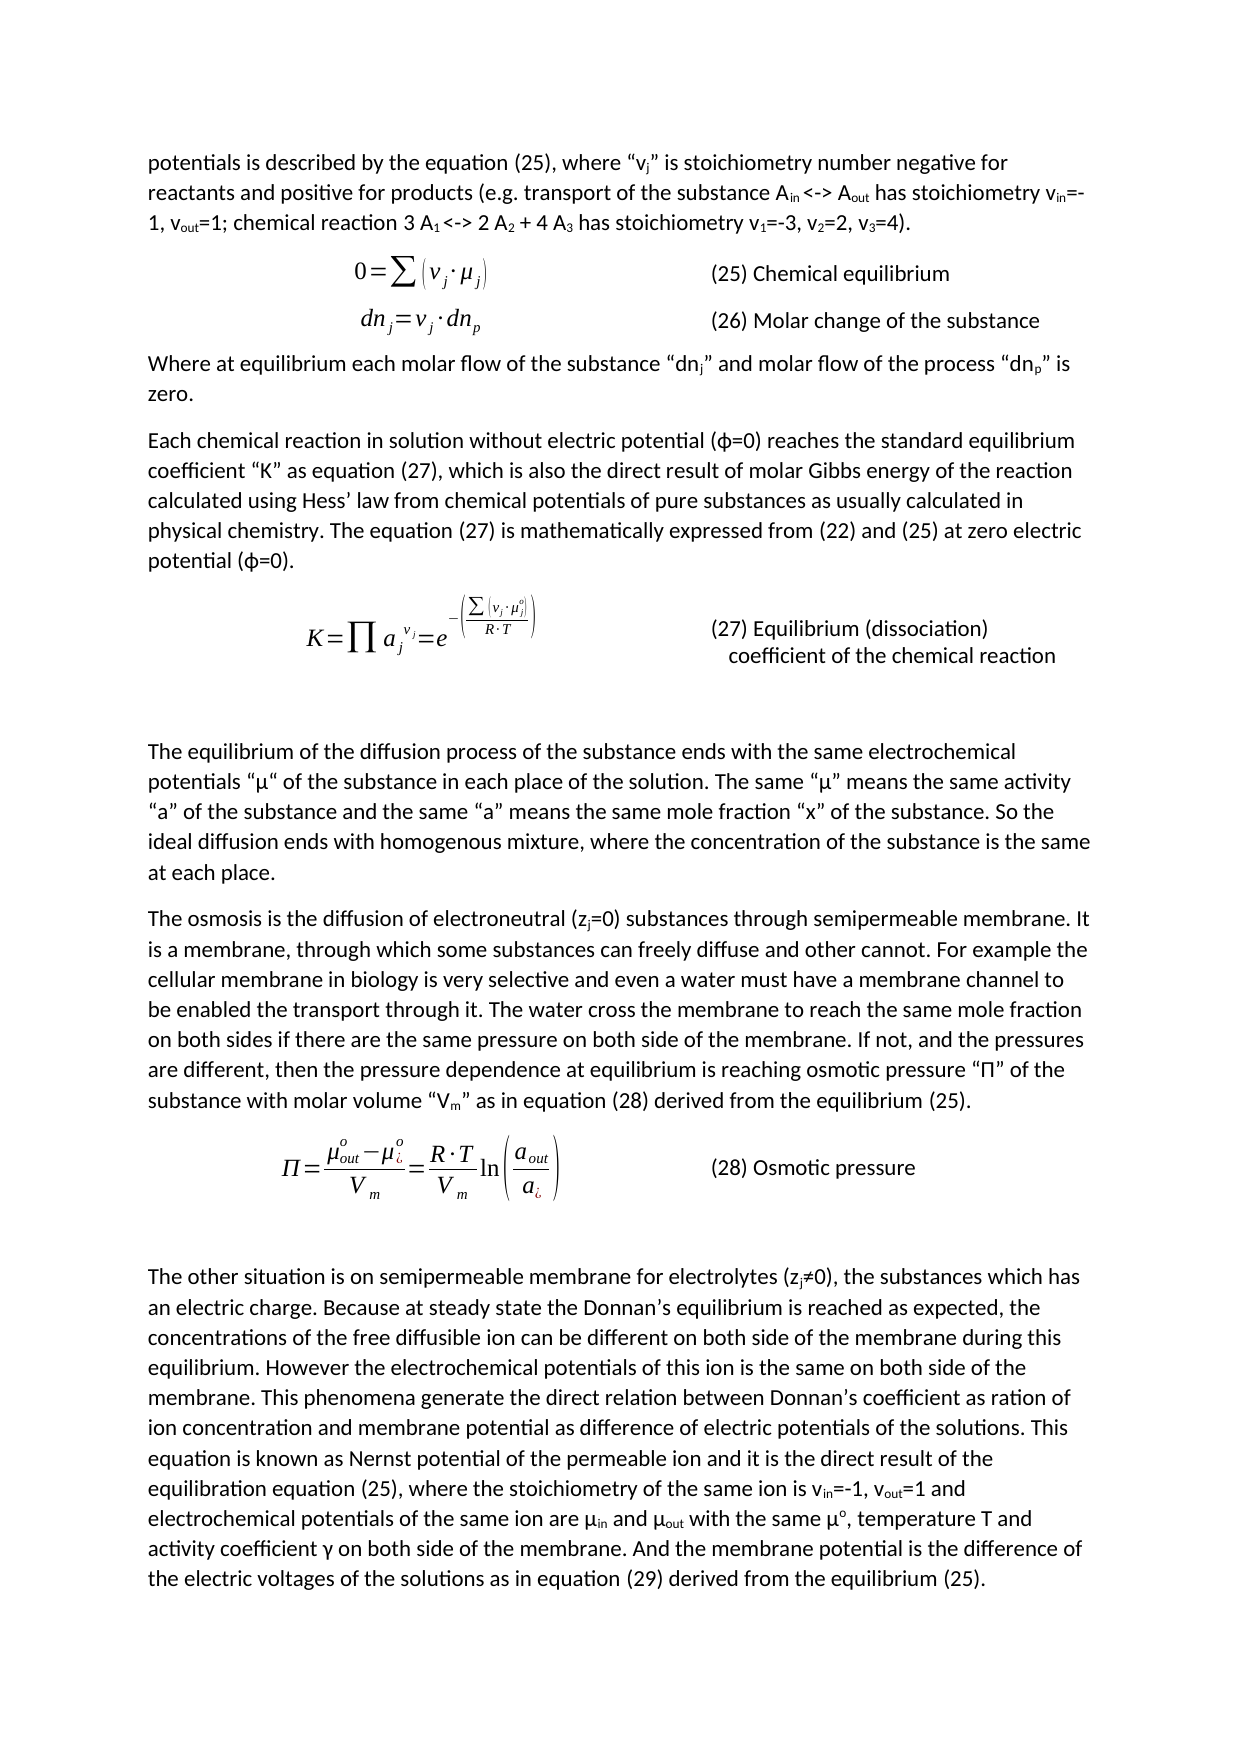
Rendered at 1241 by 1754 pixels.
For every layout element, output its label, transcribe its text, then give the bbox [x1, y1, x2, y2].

table_cell [148, 304, 693, 349]
table_header Equilibrium (dissociation) coefficient of the chemical reaction [693, 594, 1092, 690]
table_cell Molar change of the substance [693, 304, 1092, 349]
table_header Chemical equilibrium [693, 255, 1092, 304]
table_header [148, 255, 693, 304]
text Each chemical reaction in solution without electric potential (ϕ=0) reaches the standard equilibrium coefficient “K” as equation (27), which is also the direct result of molar Gibbs energy of the reaction calculated using Hess’ law from chemical potentials of pure substances as usually calculated in physical chemistry. The equation (27) is mathematically expressed from (22) and (25) at zero electric potential (ϕ=0). [148, 426, 1093, 575]
text The other situation is on semipermeable membrane for electrolytes (zj≠0), the substances which has an electric charge. Because at steady state the Donnan’s equilibrium is reached as expected, the concentrations of the free diffusible ion can be different on both side of the membrane during this equilibrium. However the electrochemical potentials of this ion is the same on both side of the membrane. This phenomena generate the direct relation between Donnan’s coefficient as ration of ion concentration and membrane potential as difference of electric potentials of the solutions. This equation is known as Nernst potential of the permeable ion and it is the direct result of the equilibration equation (25), where the stoichiometry of the same ion is vin=-1, vout=1 and electrochemical potentials of the same ion are μin and μout with the same μo, temperature T and activity coefficient γ on both side of the membrane. And the membrane potential is the difference of the electric voltages of the solutions as in equation (29) derived from the equilibrium (25). [148, 1262, 1093, 1593]
text The equilibrium of the diffusion process of the substance ends with the same electrochemical potentials “μ“ of the substance in each place of the solution. The same “μ” means the same activity “a” of the substance and the same “a” means the same mole fraction “x” of the substance. So the ideal diffusion ends with homogenous mixture, where the concentration of the substance is the same at each place. [148, 737, 1093, 886]
text Where at equilibrium each molar flow of the substance “dnj” and molar flow of the process “dnp” is zero. [148, 349, 1093, 407]
table_header [148, 1133, 693, 1216]
table_header Osmotic pressure [693, 1133, 1092, 1216]
table_header [148, 594, 693, 690]
text The osmosis is the diffusion of electroneutral (zj=0) substances through semipermeable membrane. It is a membrane, through which some substances can freely diffuse and other cannot. For example the cellular membrane in biology is very selective and even a water must have a membrane channel to be enabled the transport through it. The water cross the membrane to reach the same mole fraction on both sides if there are the same pressure on both side of the membrane. If not, and the pressures are different, then the pressure dependence at equilibrium is reaching osmotic pressure “Π” of the substance with molar volume “Vm” as in equation (28) derived from the equilibrium (25). [148, 904, 1093, 1114]
